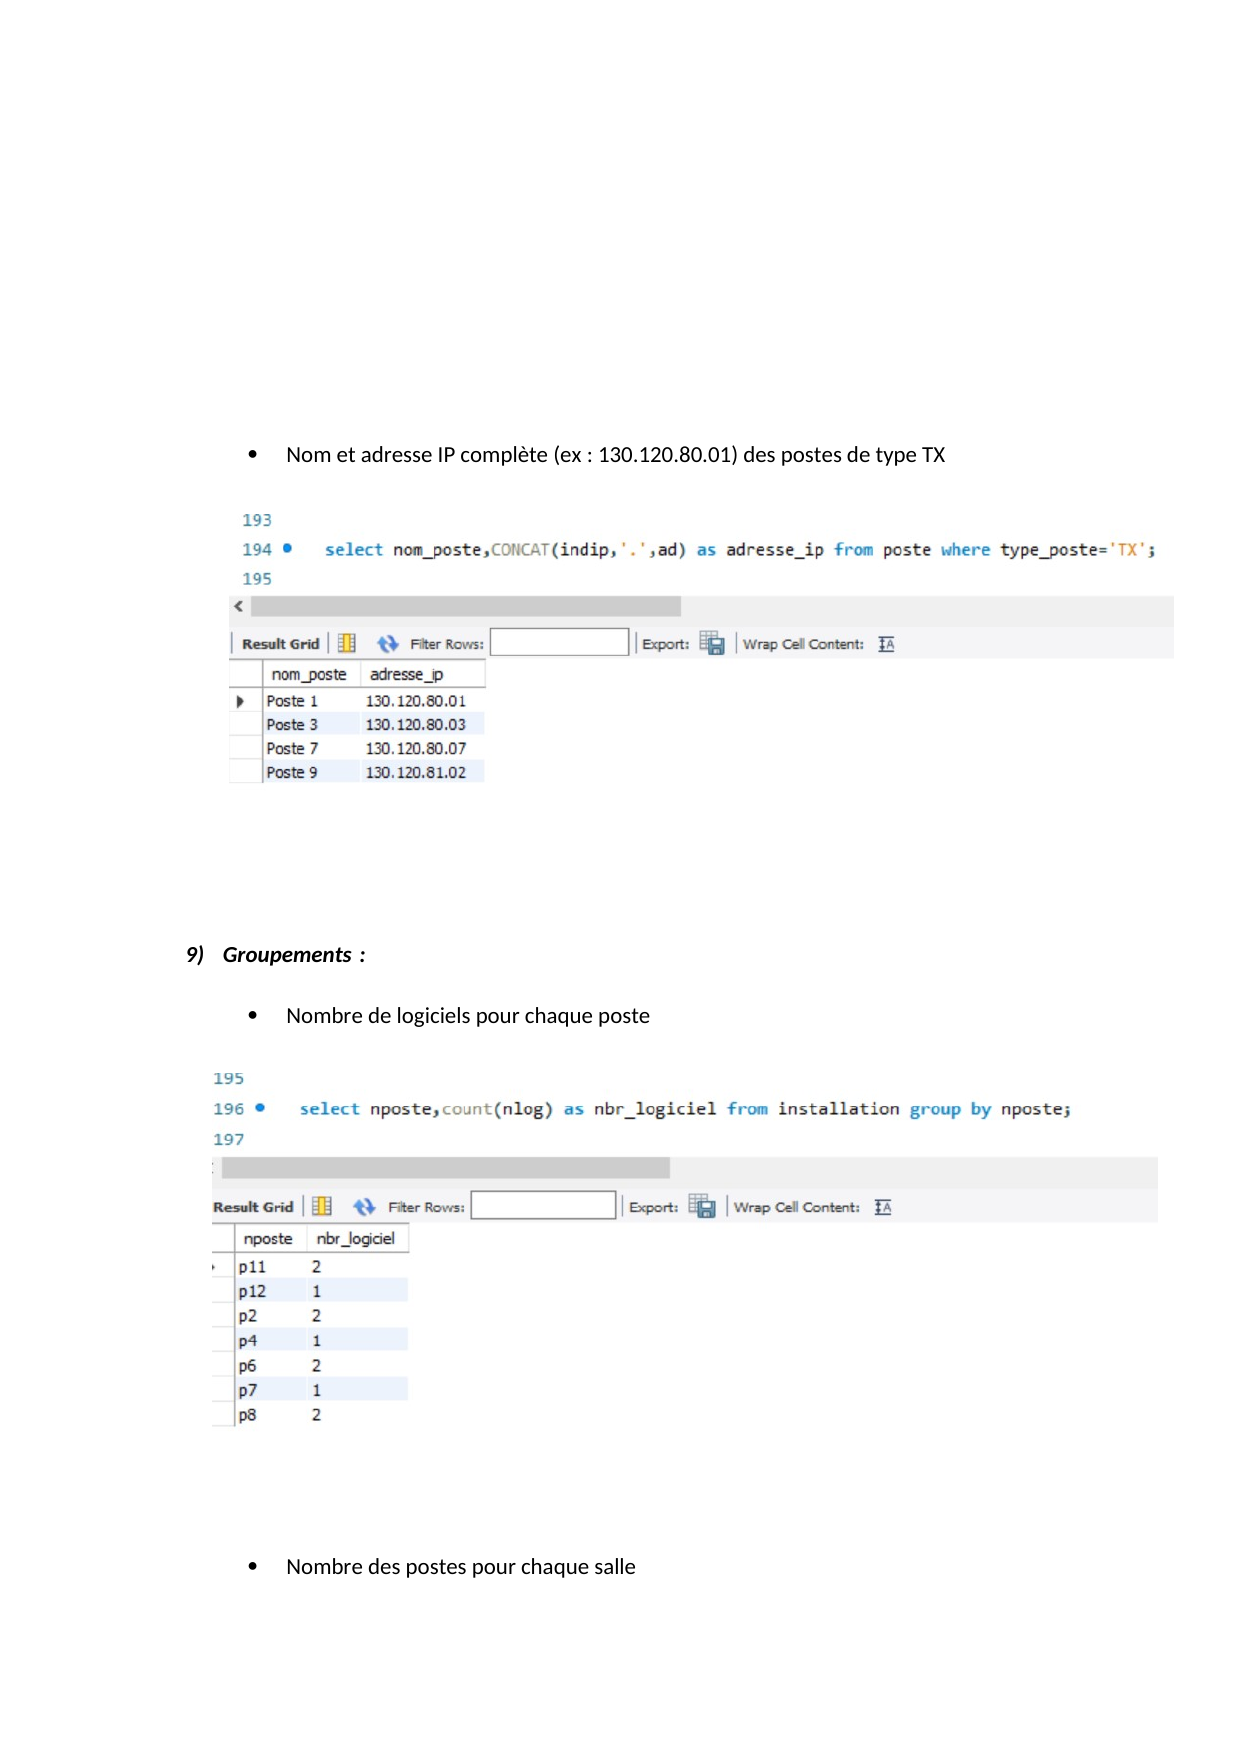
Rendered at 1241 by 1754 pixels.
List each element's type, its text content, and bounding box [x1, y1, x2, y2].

list Groupements : [185, 941, 1093, 968]
picture [229, 514, 1174, 811]
picture [212, 1073, 1158, 1476]
list Nombre des postes pour chaque salle [249, 1552, 1093, 1580]
list Nombre de logiciels pour chaque poste [249, 1001, 1093, 1029]
list Nom et adresse IP complète (ex : 130.120.80.01) des postes de type TX [249, 440, 1093, 468]
